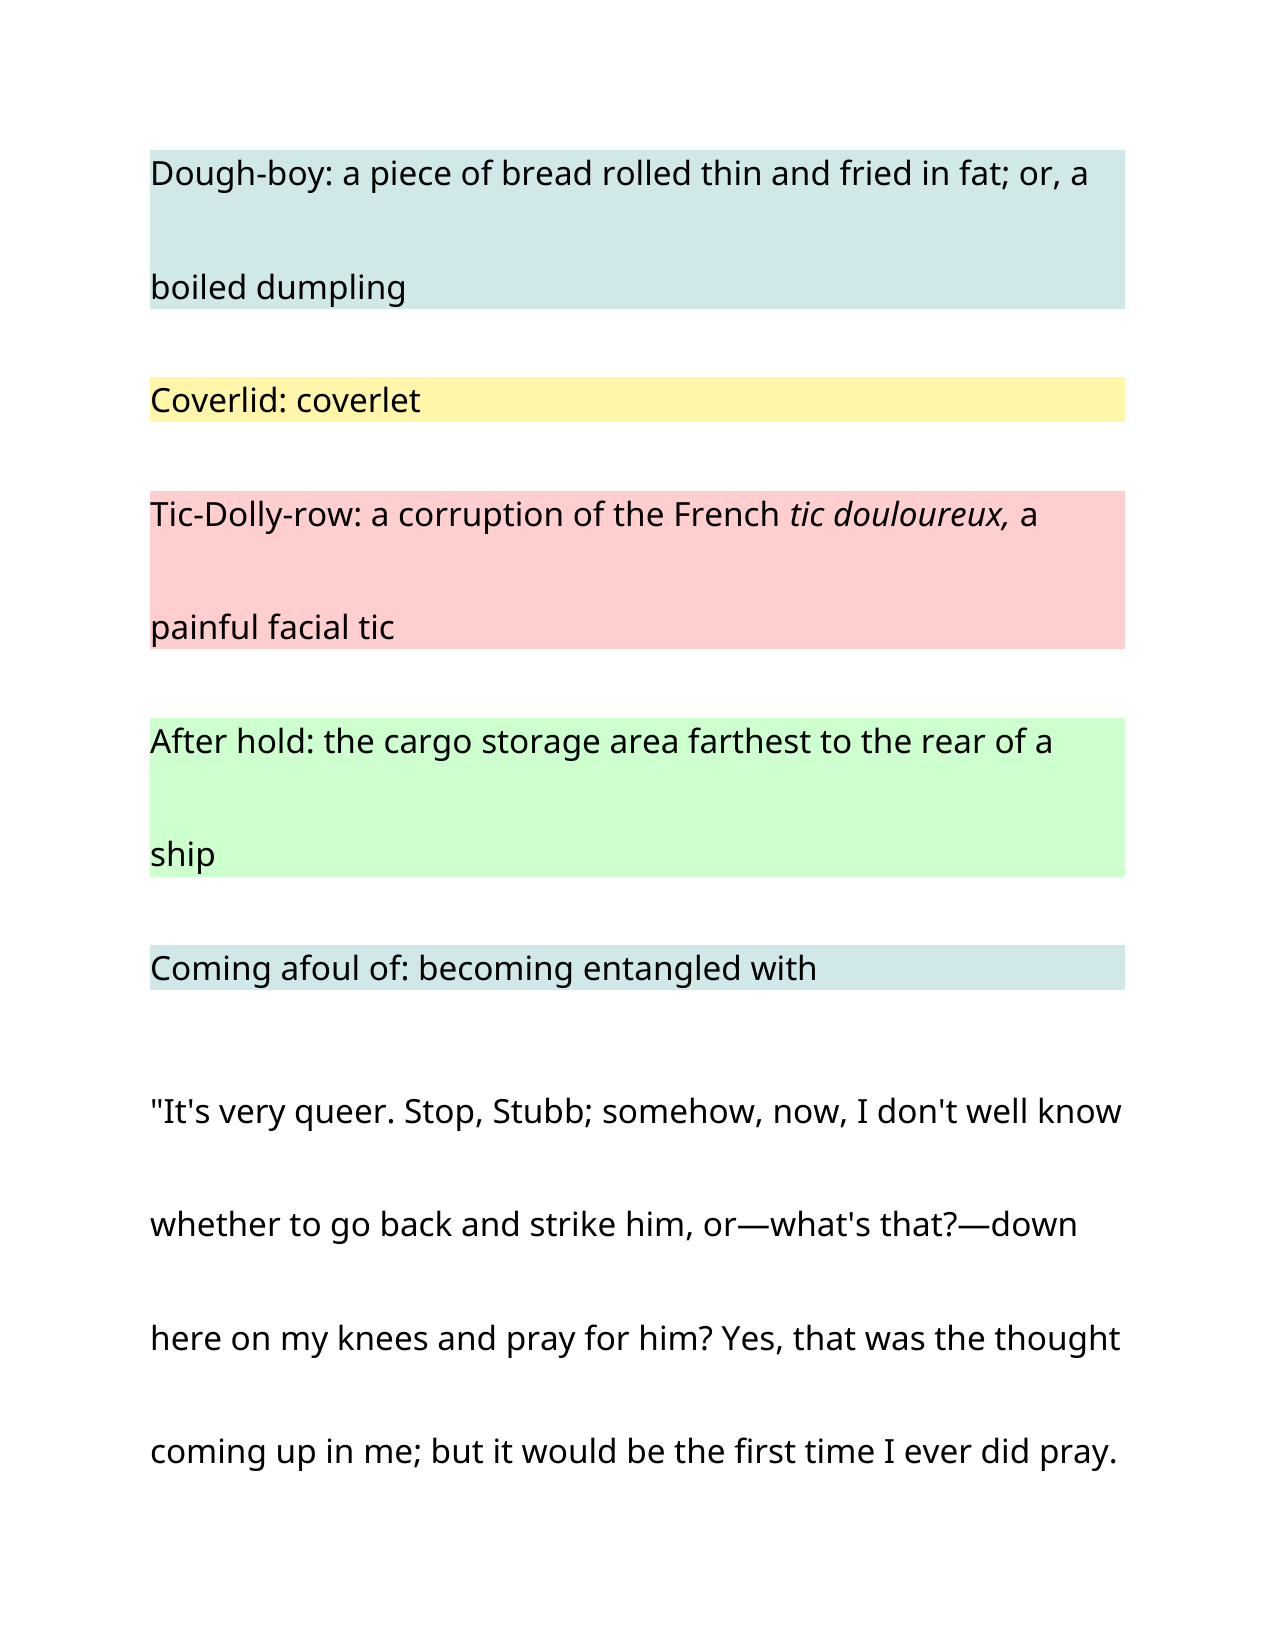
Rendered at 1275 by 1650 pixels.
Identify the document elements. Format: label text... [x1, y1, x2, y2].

text Coverlid: coverlet [150, 377, 1125, 422]
text Dough-boy: a piece of bread rolled thin and fried in fat; or, a boiled dumpling [150, 150, 1125, 309]
text Coming afoul of: becoming entangled with [150, 945, 1125, 990]
text After hold: the cargo storage area farthest to the rear of a ship [150, 718, 1125, 877]
text Tic-Dolly-row: a corruption of the French tic douloureux, a painful facial tic [150, 491, 1125, 649]
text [150, 1087, 1125, 1473]
